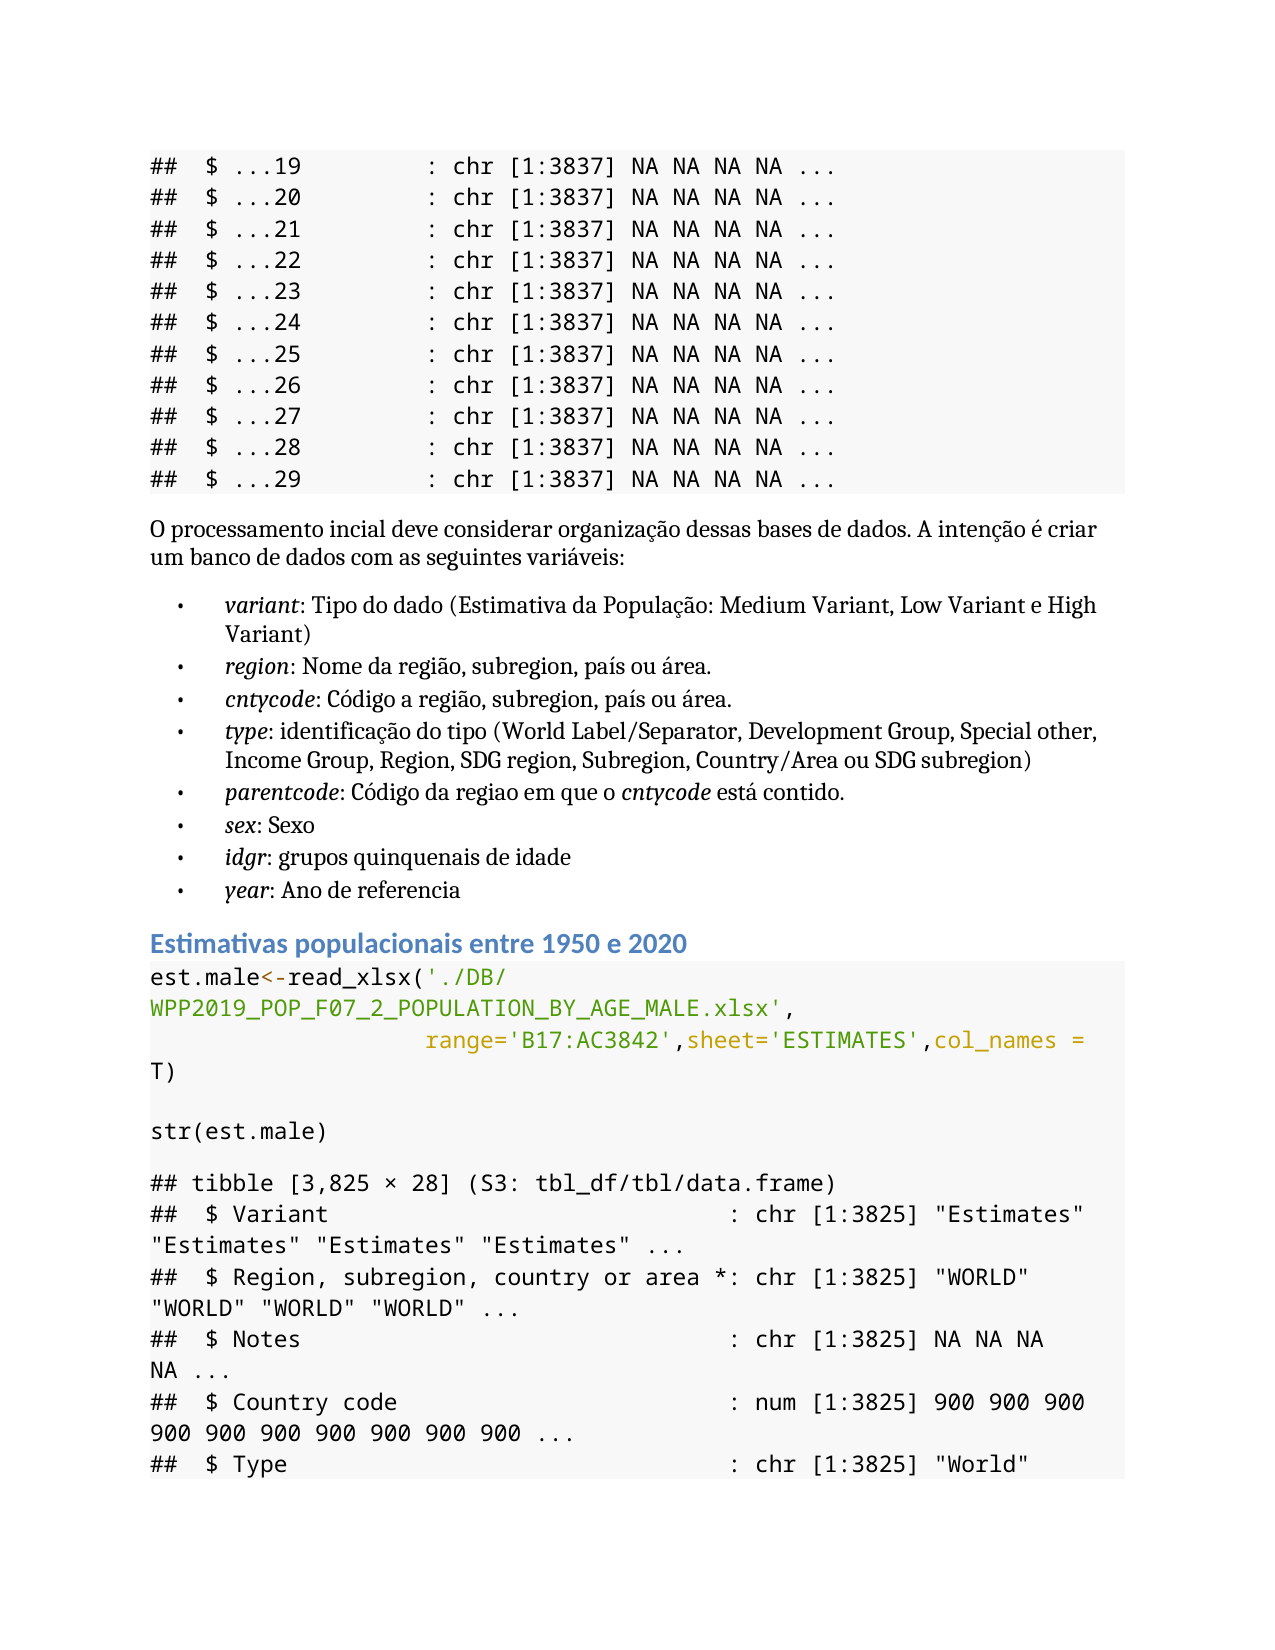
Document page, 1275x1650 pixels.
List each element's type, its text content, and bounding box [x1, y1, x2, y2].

list idgr: grupos quinquenais de idade [175, 843, 1125, 872]
list type: identificação do tipo (World Label/Separator, Development Group, Special other, Income Group, Region, SDG region, Subregion, Country/Area ou SDG subregion) [175, 717, 1125, 774]
list sex: Sexo [175, 811, 1125, 839]
text est.male<-read_xlsx('./DB/WPP2019_POP_F07_2_POPULATION_BY_AGE_MALE.xlsx', range='B17:AC3842',sheet='ESTIMATES',col_names = T) str(est.male) [150, 961, 1125, 1146]
list variant: Tipo do dado (Estimativa da População: Medium Variant, Low Variant e High Variant) [175, 591, 1125, 648]
subtitle Estimativas populacionais entre 1950 e 2020 [150, 925, 1125, 961]
list region: Nome da região, subregion, país ou área. [175, 652, 1125, 681]
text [150, 1167, 1125, 1479]
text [150, 150, 1125, 494]
list parentcode: Código da regiao em que o cntycode está contido. [175, 778, 1125, 807]
text O processamento incial deve considerar organização dessas bases de dados. A intenção é criar um banco de dados com as seguintes variáveis: [150, 514, 1125, 572]
list year: Ano de referencia [175, 876, 1125, 904]
list cntycode: Código a região, subregion, país ou área. [175, 684, 1125, 713]
